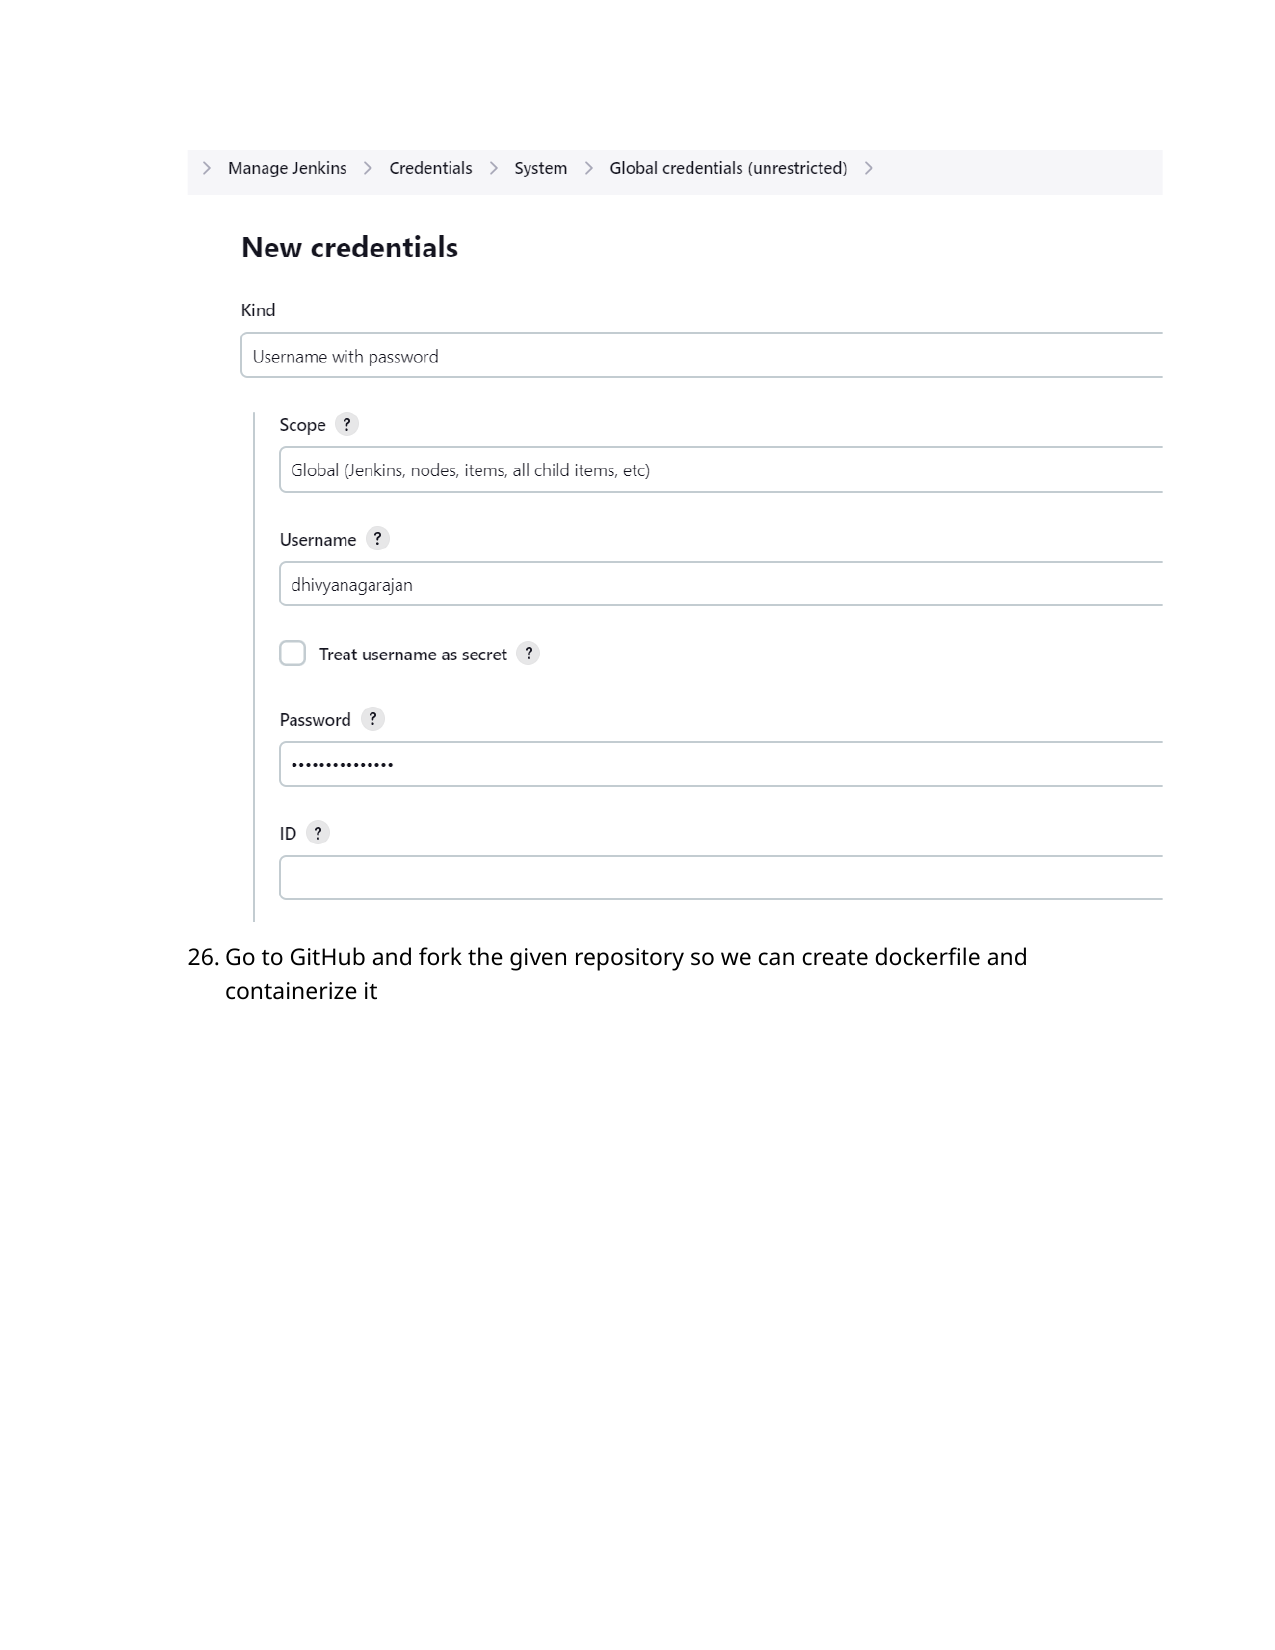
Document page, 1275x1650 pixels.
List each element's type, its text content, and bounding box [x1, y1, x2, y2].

picture [187, 150, 1163, 922]
list Go to GitHub and fork the given repository so we can create dockerfile and containerize it [187, 941, 1125, 1006]
